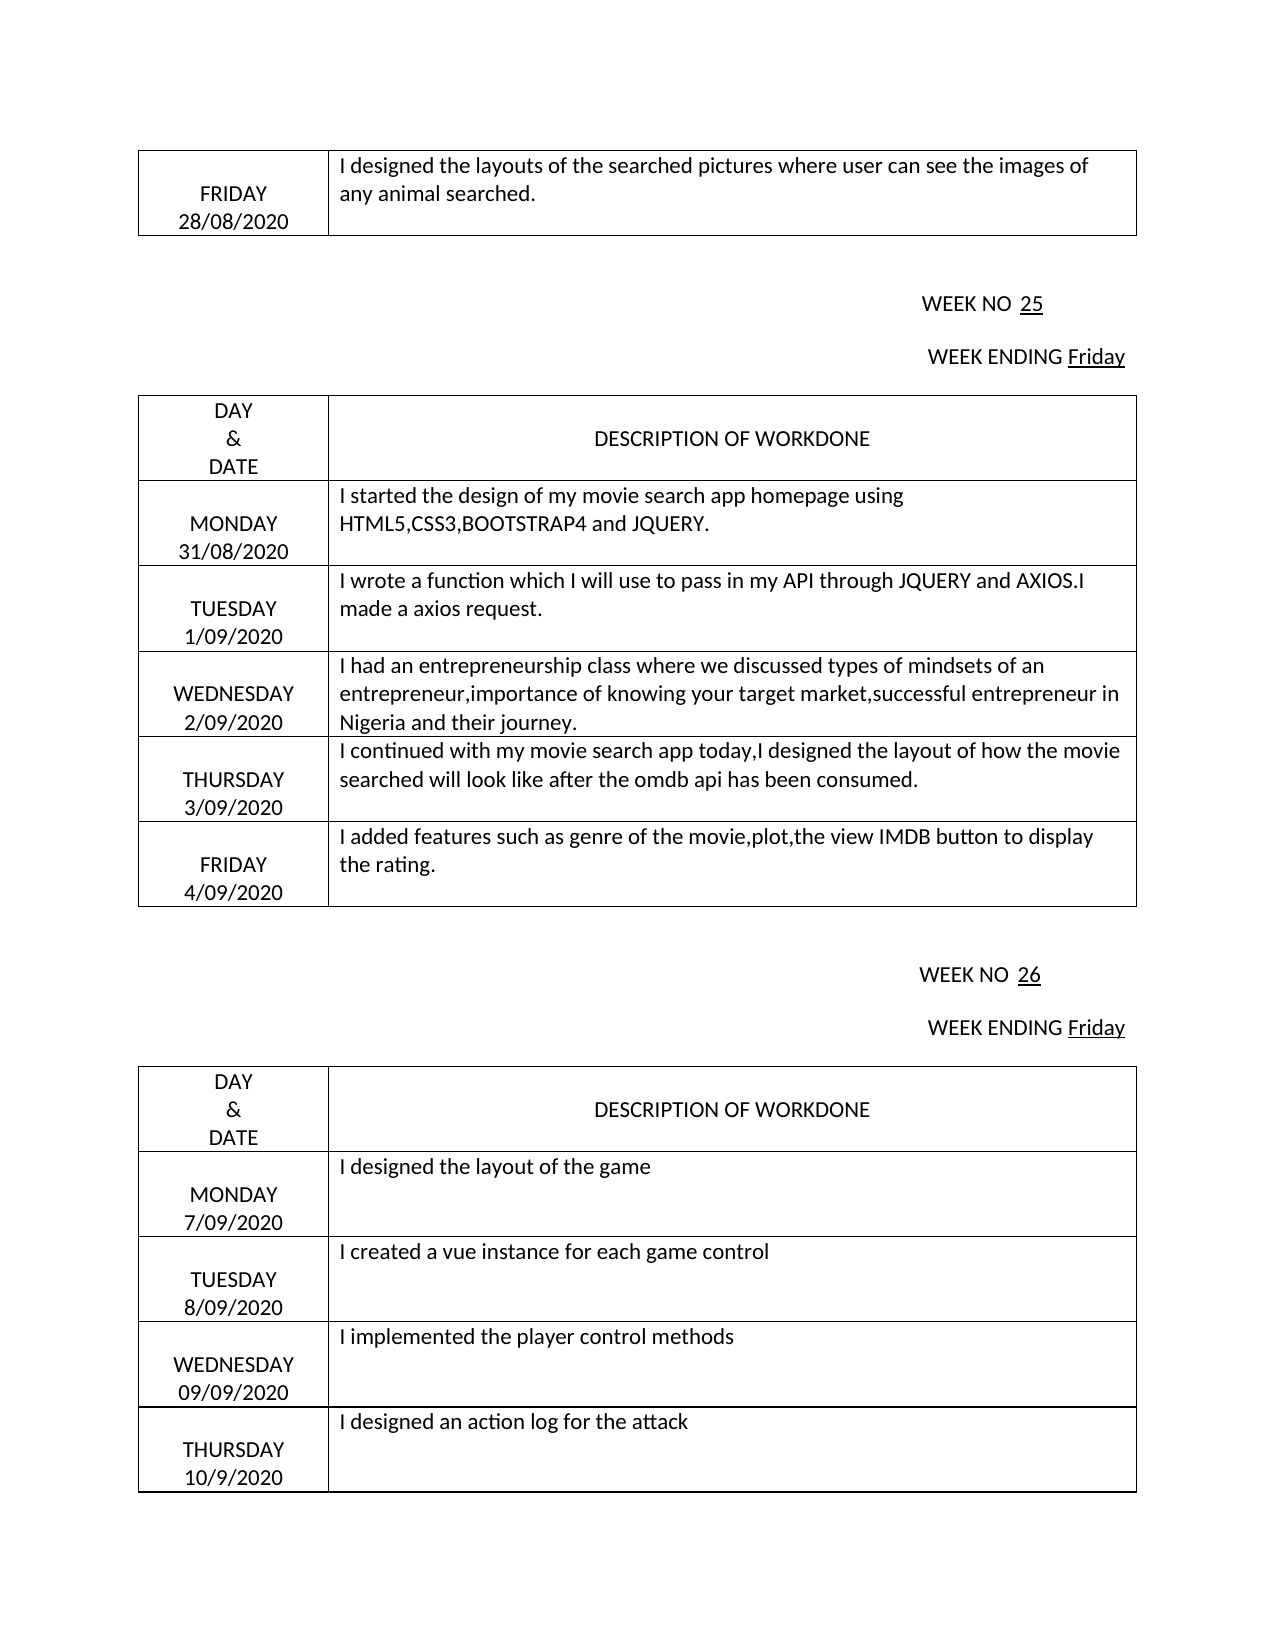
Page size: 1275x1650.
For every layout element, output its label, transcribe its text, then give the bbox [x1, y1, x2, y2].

table_cell WEDNESDAY 09/09/2020 [139, 1322, 328, 1406]
table_header DAY & DATE [139, 1067, 328, 1151]
table_cell THURSDAY 10/9/2020 [139, 1408, 328, 1491]
table_header DESCRIPTION OF WORKDONE [329, 396, 1136, 480]
text WEEK NO 25 [150, 289, 1125, 317]
table_cell I designed an action log for the attack [329, 1408, 1136, 1491]
table_cell WEDNESDAY 2/09/2020 [139, 652, 328, 736]
table_header DAY & DATE [139, 396, 328, 480]
table_cell I designed the layout of the game [329, 1152, 1136, 1236]
table_cell I continued with my movie search app today,I designed the layout of how the movie searched will look like after the omdb api has been consumed. [329, 737, 1136, 821]
table_cell THURSDAY 3/09/2020 [139, 737, 328, 821]
table_cell TUESDAY 1/09/2020 [139, 566, 328, 651]
table_cell MONDAY 7/09/2020 [139, 1152, 328, 1236]
table_cell I added features such as genre of the movie,plot,the view IMDB button to display the rating. [329, 822, 1136, 906]
text WEEK NO 26 [150, 960, 1125, 988]
table_header DESCRIPTION OF WORKDONE [329, 1067, 1136, 1151]
table_cell I implemented the player control methods [329, 1322, 1136, 1406]
table_cell I started the design of my movie search app homepage using HTML5,CSS3,BOOTSTRAP4 and JQUERY. [329, 481, 1136, 565]
table_cell MONDAY 31/08/2020 [139, 481, 328, 565]
table_cell I wrote a function which I will use to pass in my API through JQUERY and AXIOS.I made a axios request. [329, 566, 1136, 651]
table_cell TUESDAY 8/09/2020 [139, 1237, 328, 1321]
table_cell FRIDAY 28/08/2020 [139, 151, 328, 235]
table_cell FRIDAY 4/09/2020 [139, 822, 328, 906]
table_cell I created a vue instance for each game control [329, 1237, 1136, 1321]
text WEEK ENDING Friday [150, 342, 1125, 370]
text WEEK ENDING Friday [150, 1013, 1125, 1041]
table_cell I designed the layouts of the searched pictures where user can see the images of any animal searched. [329, 151, 1136, 235]
table_cell I had an entrepreneurship class where we discussed types of mindsets of an entrepreneur,importance of knowing your target market,successful entrepreneur in Nigeria and their journey. [329, 652, 1136, 736]
